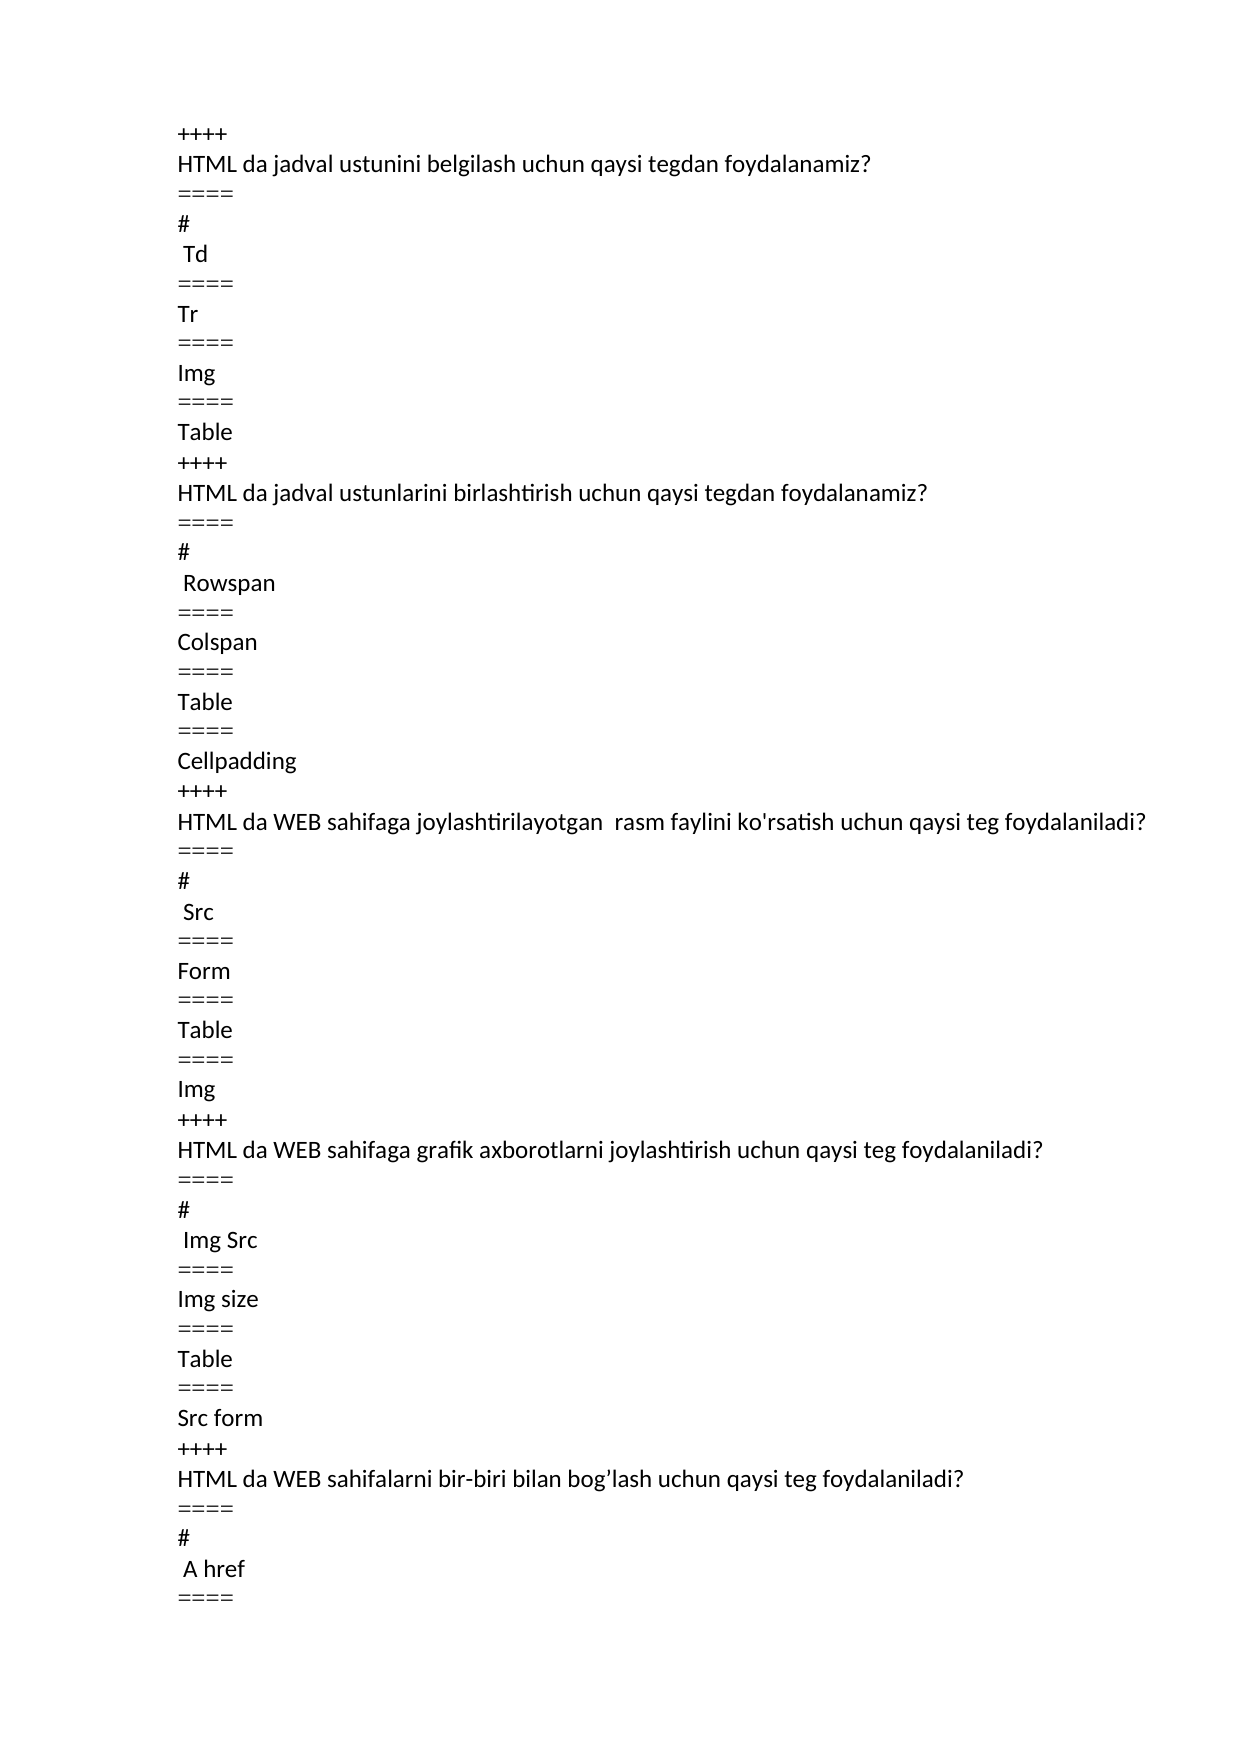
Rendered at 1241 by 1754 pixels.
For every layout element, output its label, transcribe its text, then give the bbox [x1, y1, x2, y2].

text Rowspan [177, 567, 1152, 598]
text ++++ [177, 775, 1152, 806]
text # [177, 208, 1152, 238]
text HTML da jadval ustunini belgilash uchun qaysi tegdan foydalanamiz? [177, 149, 1152, 179]
text ==== [177, 986, 1152, 1014]
text A href [177, 1553, 1152, 1583]
text ==== [177, 1165, 1152, 1194]
text Table [177, 416, 1152, 447]
text ==== [177, 926, 1152, 955]
text ==== [177, 508, 1152, 537]
text HTML da jadval ustunlarini birlashtirish uchun qaysi tegdan foydalanamiz? [177, 477, 1152, 508]
text Img [177, 357, 1152, 387]
text ==== [177, 387, 1152, 416]
text ++++ [177, 1104, 1152, 1134]
text ==== [177, 1045, 1152, 1073]
text Td [177, 238, 1152, 269]
text ==== [177, 179, 1152, 208]
text ==== [177, 1583, 1152, 1612]
text Colspan [177, 626, 1152, 657]
text ==== [177, 1255, 1152, 1284]
text Src form [177, 1402, 1152, 1433]
text # [177, 1522, 1152, 1553]
text HTML da WEB sahifaga joylashtirilayotgan rasm faylini ko'rsatish uchun qaysi teg foydalaniladi? [177, 806, 1152, 836]
text ++++ [177, 118, 1152, 149]
text Table [177, 1343, 1152, 1373]
text HTML da WEB sahifaga grafik axborotlarni joylashtirish uchun qaysi teg foydalaniladi? [177, 1134, 1152, 1165]
text ==== [177, 1373, 1152, 1402]
text ==== [177, 269, 1152, 298]
text ==== [177, 1494, 1152, 1522]
text # [177, 537, 1152, 567]
text ==== [177, 598, 1152, 626]
text Img Src [177, 1224, 1152, 1255]
text ++++ [177, 1433, 1152, 1463]
text Img [177, 1073, 1152, 1104]
text Src [177, 896, 1152, 926]
text Table [177, 1014, 1152, 1045]
text ==== [177, 836, 1152, 865]
text ++++ [177, 447, 1152, 477]
text # [177, 1194, 1152, 1224]
text Img size [177, 1284, 1152, 1314]
text HTML da WEB sahifalarni bir-biri bilan bog’lash uchun qaysi teg foydalaniladi? [177, 1463, 1152, 1494]
text Cellpadding [177, 745, 1152, 775]
text Tr [177, 298, 1152, 328]
text # [177, 865, 1152, 896]
text ==== [177, 1314, 1152, 1343]
text ==== [177, 328, 1152, 357]
text Form [177, 955, 1152, 986]
text Table [177, 686, 1152, 716]
text ==== [177, 716, 1152, 745]
text ==== [177, 657, 1152, 686]
